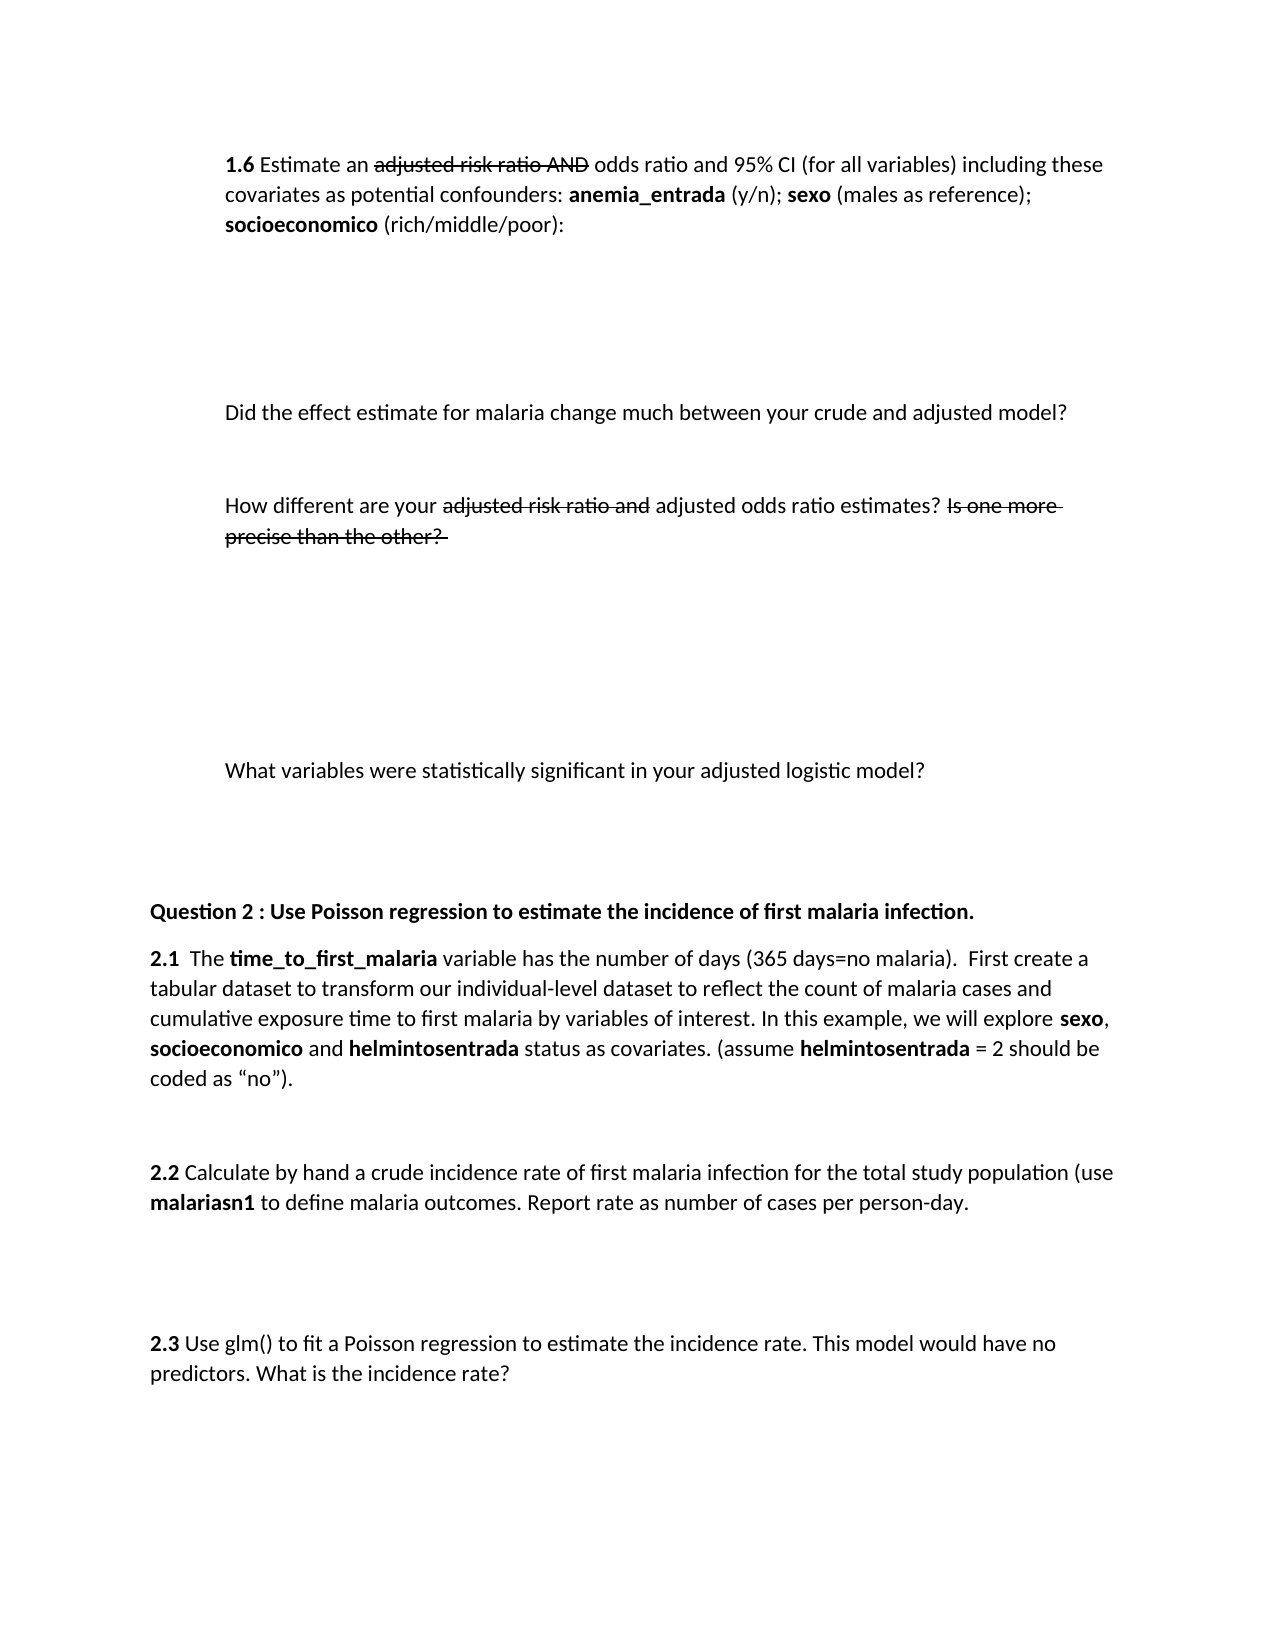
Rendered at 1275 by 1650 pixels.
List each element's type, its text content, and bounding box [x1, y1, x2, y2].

text Did the effect estimate for malaria change much between your crude and adjusted model? [225, 398, 1125, 426]
text 2.2 Calculate by hand a crude incidence rate of first malaria infection for the total study population (use malariasn1 to define malaria outcomes. Report rate as number of cases per person-day. [150, 1158, 1125, 1217]
text 2.1 The time_to_first_malaria variable has the number of days (365 days=no malaria). First create a tabular dataset to transform our individual-level dataset to reflect the count of malaria cases and cumulative exposure time to first malaria by variables of interest. In this example, we will explore sexo, socioeconomico and helmintosentrada status as covariates. (assume helmintosentrada = 2 should be coded as “no”). [150, 944, 1125, 1093]
text What variables were statistically significant in your adjusted logistic model? [150, 756, 1125, 784]
text 2.3 Use glm() to fit a Poisson regression to estimate the incidence rate. This model would have no predictors. What is the incidence rate? [150, 1329, 1125, 1387]
text Question 2 : Use Poisson regression to estimate the incidence of first malaria infection. [150, 897, 1125, 925]
text How different are your adjusted risk ratio and adjusted odds ratio estimates? Is one more precise than the other? [225, 492, 1125, 550]
text 1.6 Estimate an adjusted risk ratio AND odds ratio and 95% CI (for all variables) including these covariates as potential confounders: anemia_entrada (y/n); sexo (males as reference); socioeconomico (rich/middle/poor): [225, 150, 1125, 238]
